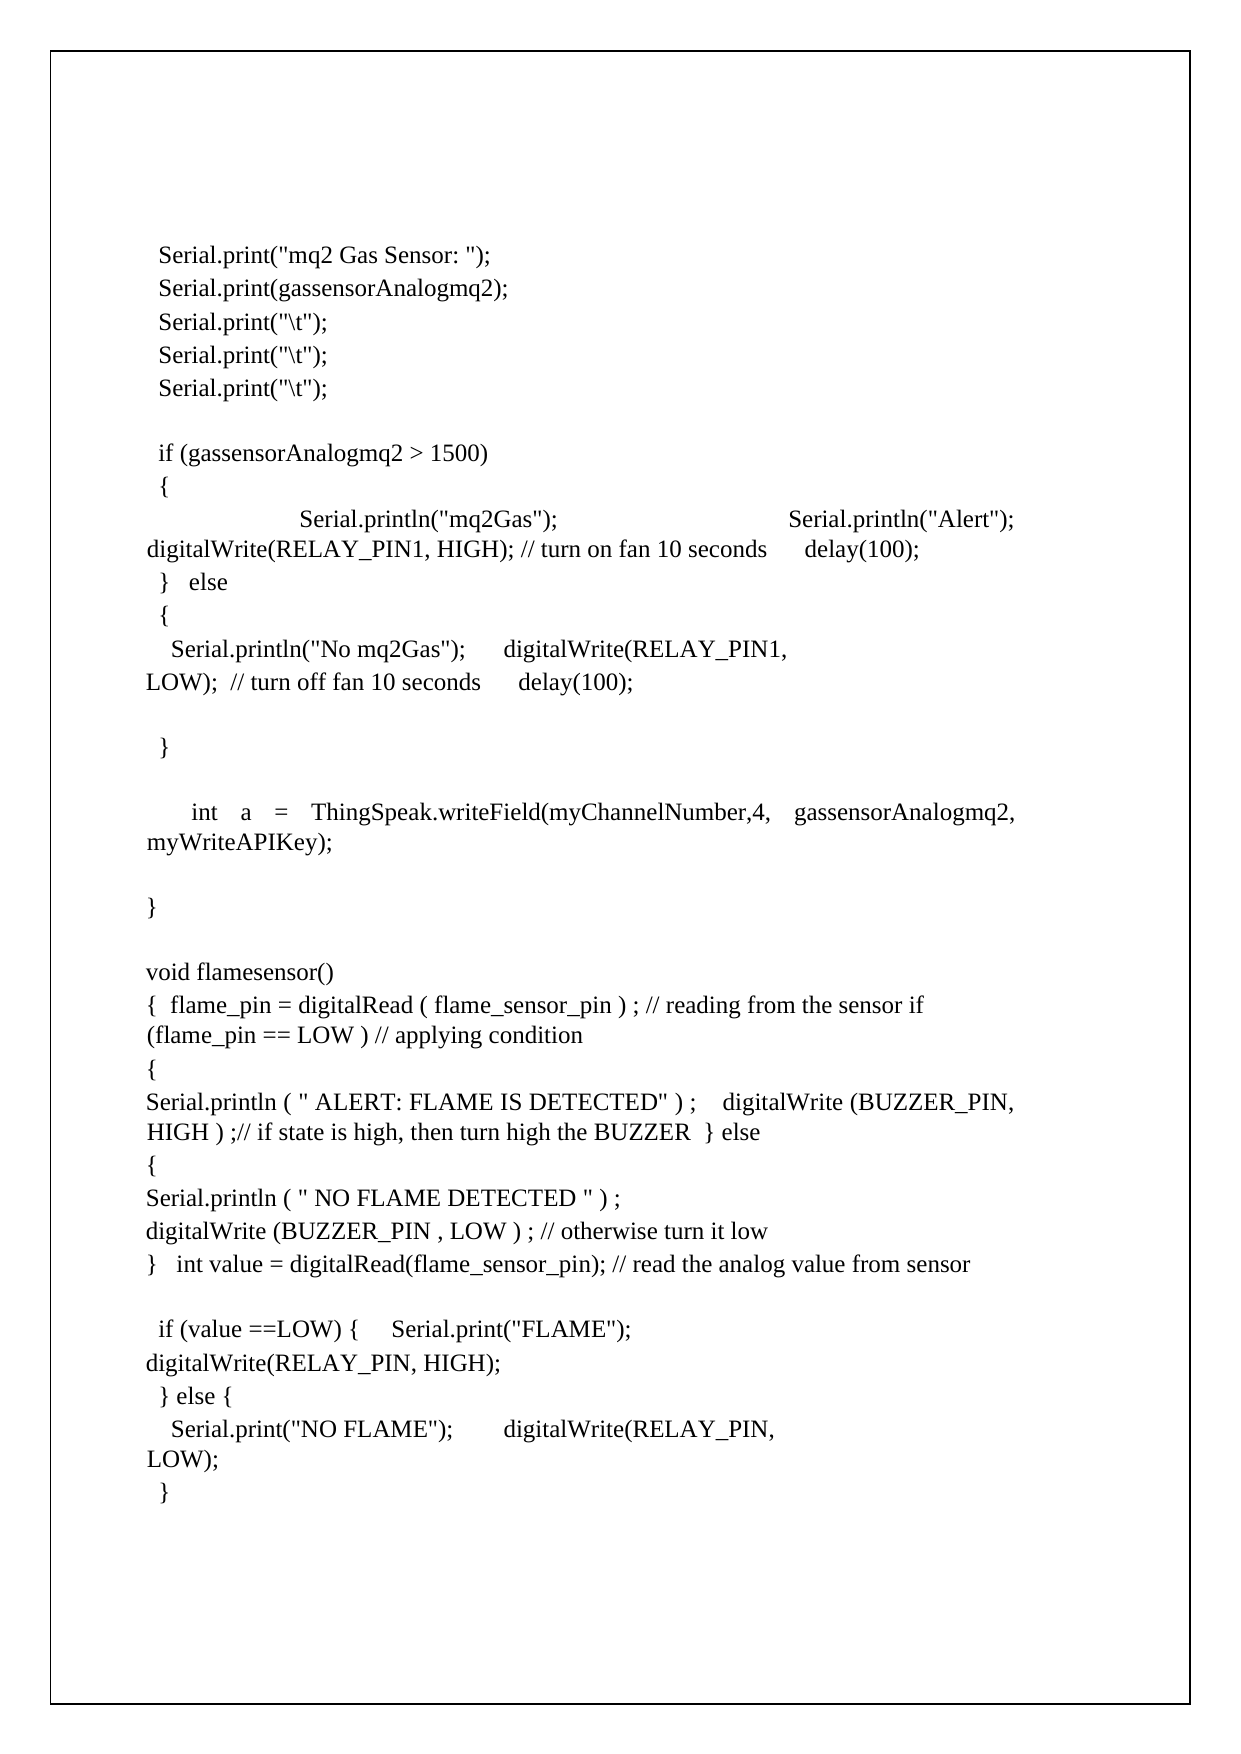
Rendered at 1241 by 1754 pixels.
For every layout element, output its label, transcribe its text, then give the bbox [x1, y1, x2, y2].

text digitalWrite(RELAY_PIN, HIGH); [146, 1348, 1016, 1376]
text } [146, 732, 1016, 761]
text } int value = digitalRead(flame_sensor_pin); // read the analog value from sensor [146, 1249, 1016, 1278]
text { [146, 1150, 1016, 1179]
text int a = ThingSpeak.writeField(myChannelNumber,4, gassensorAnalogmq2, myWriteAPIKey); [146, 797, 1016, 856]
text if (gassensorAnalogmq2 > 1500) [146, 438, 1016, 467]
text digitalWrite (BUZZER_PIN , LOW ) ; // otherwise turn it low [146, 1216, 1016, 1245]
text LOW); // turn off fan 10 seconds delay(100); [146, 667, 1016, 696]
text } [146, 1477, 1016, 1506]
text Serial.print("\t"); [146, 373, 1016, 402]
text } else [146, 567, 1016, 596]
text { [146, 1054, 1016, 1082]
text } [146, 892, 1016, 921]
text void flamesensor() [146, 957, 1016, 986]
text { [146, 601, 1016, 629]
text Serial.print("mq2 Gas Sensor: "); [146, 240, 1016, 269]
text Serial.print("\t"); [146, 340, 1016, 368]
text Serial.println("mq2Gas"); Serial.println("Alert"); digitalWrite(RELAY_PIN1, HIGH); // turn on fan 10 seconds delay(100); [146, 504, 1016, 563]
text if (value ==LOW) { Serial.print("FLAME"); [146, 1314, 1016, 1343]
text Serial.print(gassensorAnalogmq2); [146, 273, 1016, 302]
text Serial.println ( " NO FLAME DETECTED " ) ; [146, 1183, 1016, 1212]
text } else { [146, 1381, 1016, 1409]
text Serial.print("NO FLAME"); digitalWrite(RELAY_PIN, LOW); [146, 1414, 775, 1473]
text { flame_pin = digitalRead ( flame_sensor_pin ) ; // reading from the sensor if (flame_pin == LOW ) // applying condition [146, 990, 925, 1049]
text { [146, 471, 1016, 500]
text Serial.println("No mq2Gas"); digitalWrite(RELAY_PIN1, [146, 634, 1016, 662]
text Serial.println ( " ALERT: FLAME IS DETECTED" ) ; digitalWrite (BUZZER_PIN, HIGH ) ;// if state is high, then turn high the BUZZER } else [146, 1087, 1016, 1146]
text Serial.print("\t"); [146, 307, 1016, 335]
